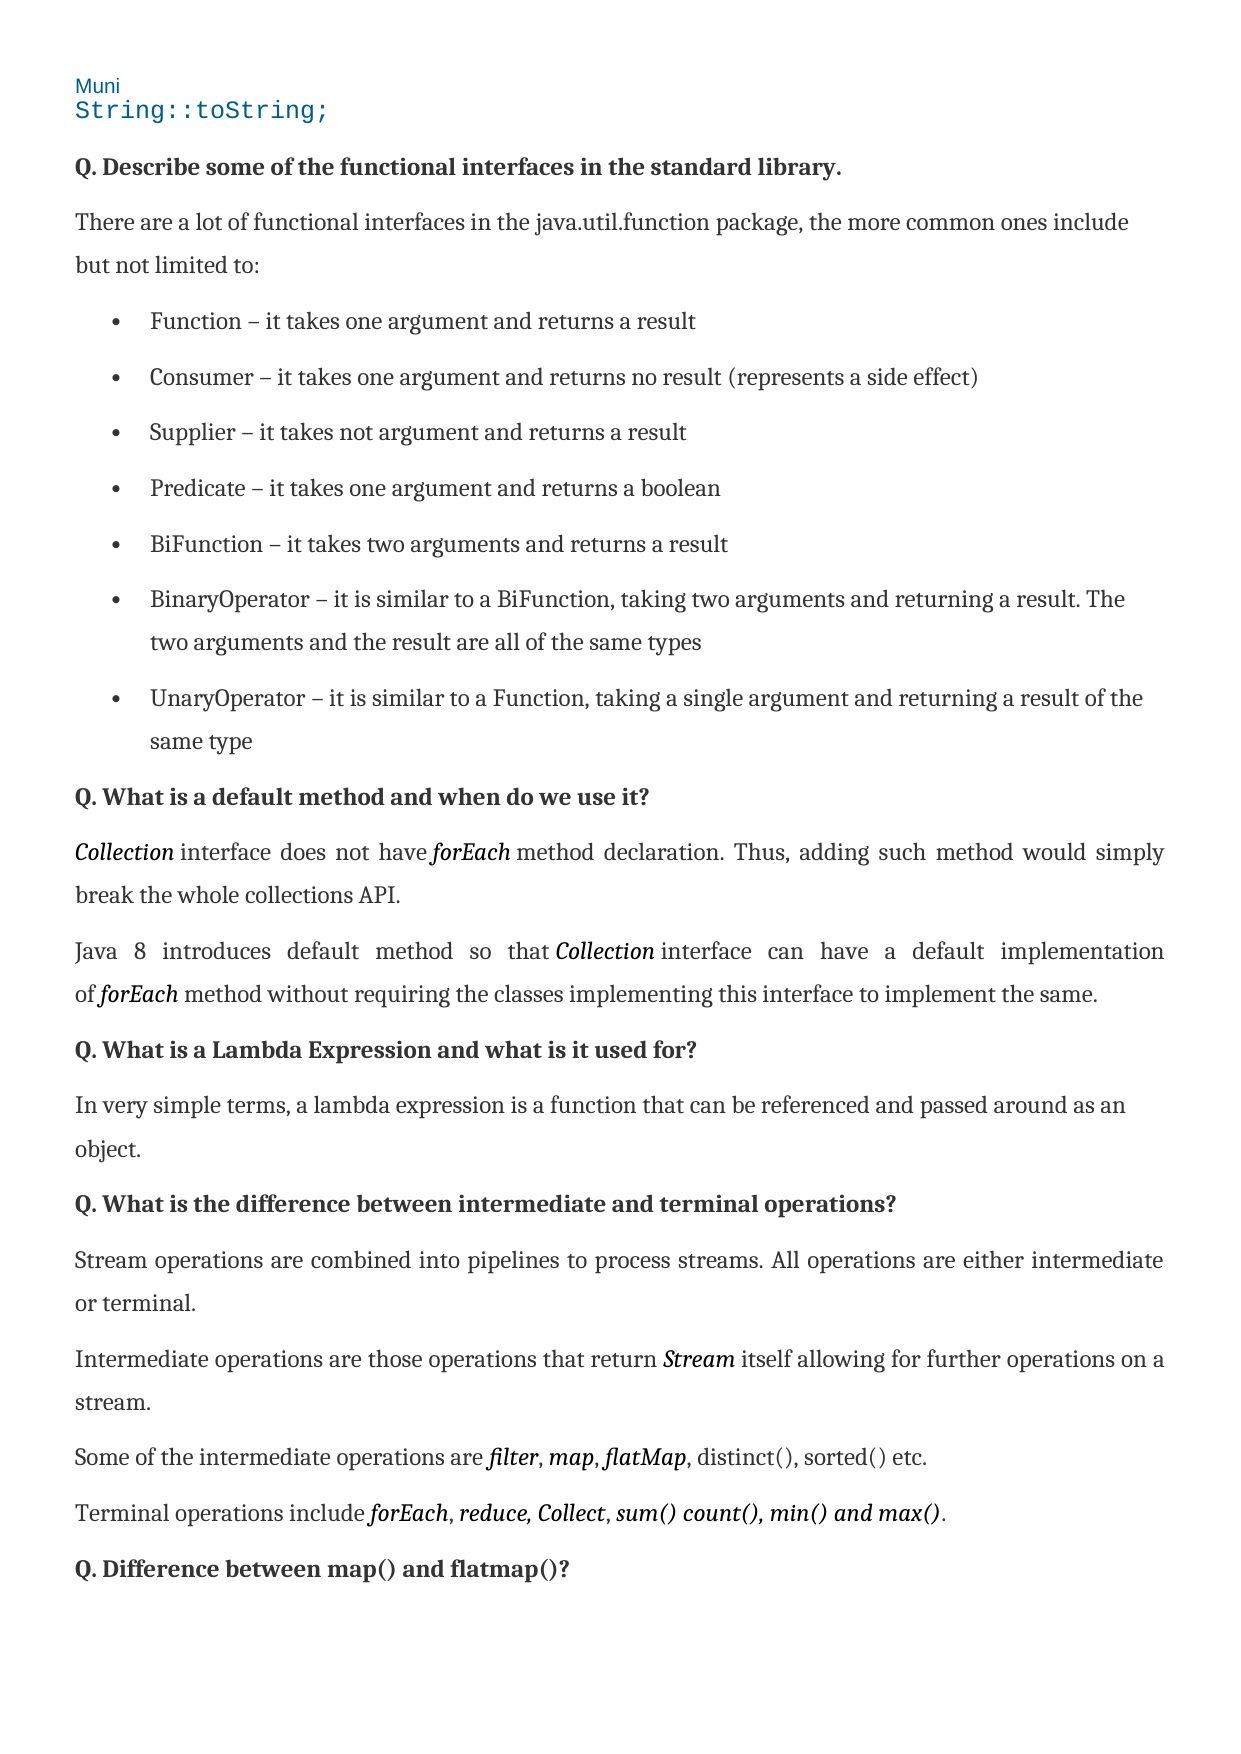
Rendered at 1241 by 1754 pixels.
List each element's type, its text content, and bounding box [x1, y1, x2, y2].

list BinaryOperator – it is similar to a BiFunction, taking two arguments and returning a result. The two arguments and the result are all of the same types [112, 585, 1165, 657]
text Q. What is a default method and when do we use it? [75, 783, 1165, 811]
text Java 8 introduces default method so that Collection interface can have a default implementation of forEach method without requiring the classes implementing this interface to implement the same. [75, 937, 1165, 1009]
text Terminal operations include forEach, reduce, Collect, sum() count(), min() and max(). [75, 1499, 1165, 1528]
text Q. Describe some of the functional interfaces in the standard library. [75, 153, 1165, 181]
text Q. What is the difference between intermediate and terminal operations? [75, 1190, 1165, 1219]
list Predicate – it takes one argument and returns a boolean [112, 474, 1165, 503]
list Supplier – it takes not argument and returns a result [112, 418, 1165, 447]
text String::toString; [75, 98, 1165, 126]
text Q. What is a Lambda Expression and what is it used for? [75, 1036, 1165, 1064]
text Q. Difference between map() and flatmap()? [75, 1554, 1165, 1583]
text Stream operations are combined into pipelines to process streams. All operations are either intermediate or terminal. [75, 1246, 1165, 1318]
list Function – it takes one argument and returns a result [112, 307, 1165, 336]
list UnaryOperator – it is similar to a Function, taking a single argument and returning a result of the same type [112, 684, 1165, 756]
list Consumer – it takes one argument and returns no result (represents a side effect) [112, 363, 1165, 391]
text Intermediate operations are those operations that return Stream itself allowing for further operations on a stream. [75, 1344, 1165, 1416]
text Some of the intermediate operations are filter, map, flatMap, distinct(), sorted() etc. [75, 1443, 1165, 1472]
text Collection interface does not have forEach method declaration. Thus, adding such method would simply break the whole collections API. [75, 838, 1165, 910]
text There are a lot of functional interfaces in the java.util.function package, the more common ones include but not limited to: [75, 208, 1165, 280]
list BiFunction – it takes two arguments and returns a result [112, 529, 1165, 558]
text In very simple terms, a lambda expression is a function that can be referenced and passed around as an object. [75, 1091, 1165, 1163]
